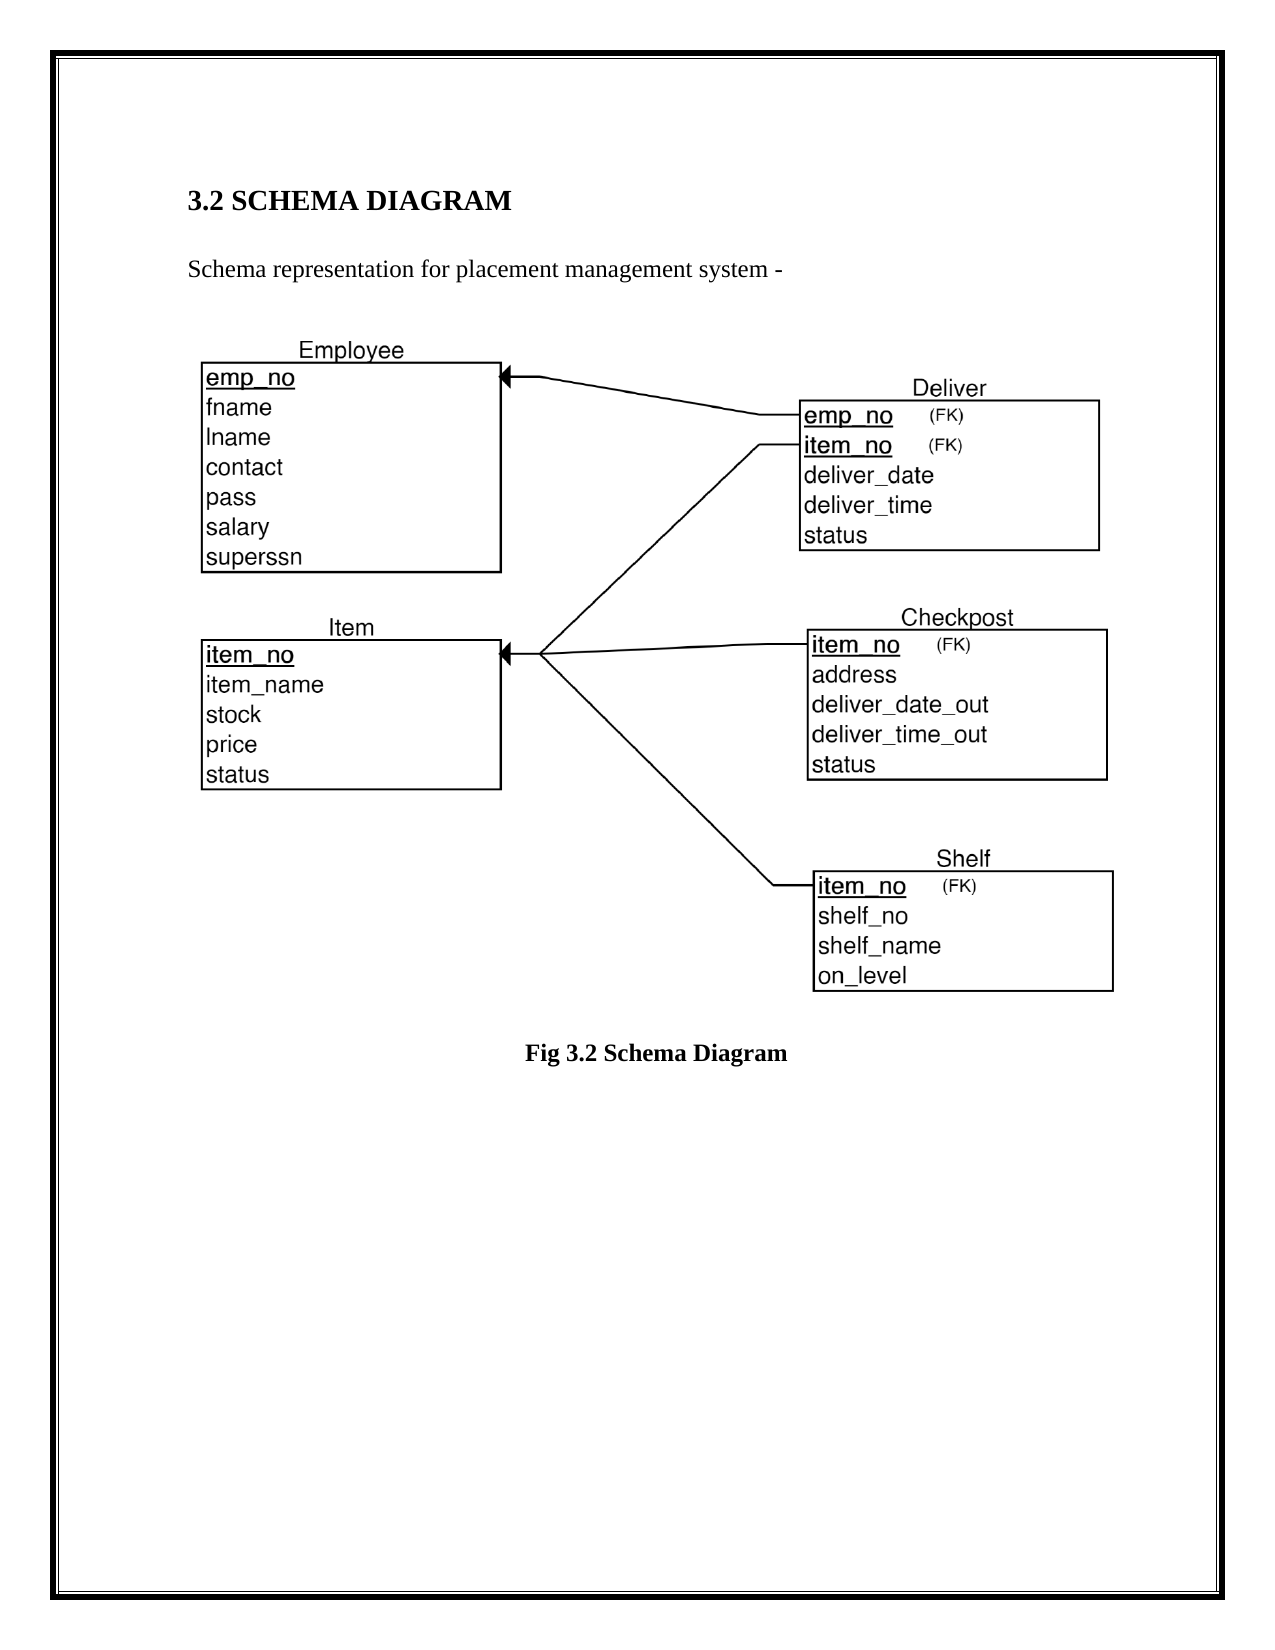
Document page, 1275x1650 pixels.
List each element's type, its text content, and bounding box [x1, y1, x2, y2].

text Schema representation for placement management system - [187, 254, 1125, 283]
text Fig 3.2 Schema Diagram [187, 1038, 1125, 1067]
picture [187, 318, 1125, 1004]
text 3.2 SCHEMA DIAGRAM [187, 183, 1125, 217]
